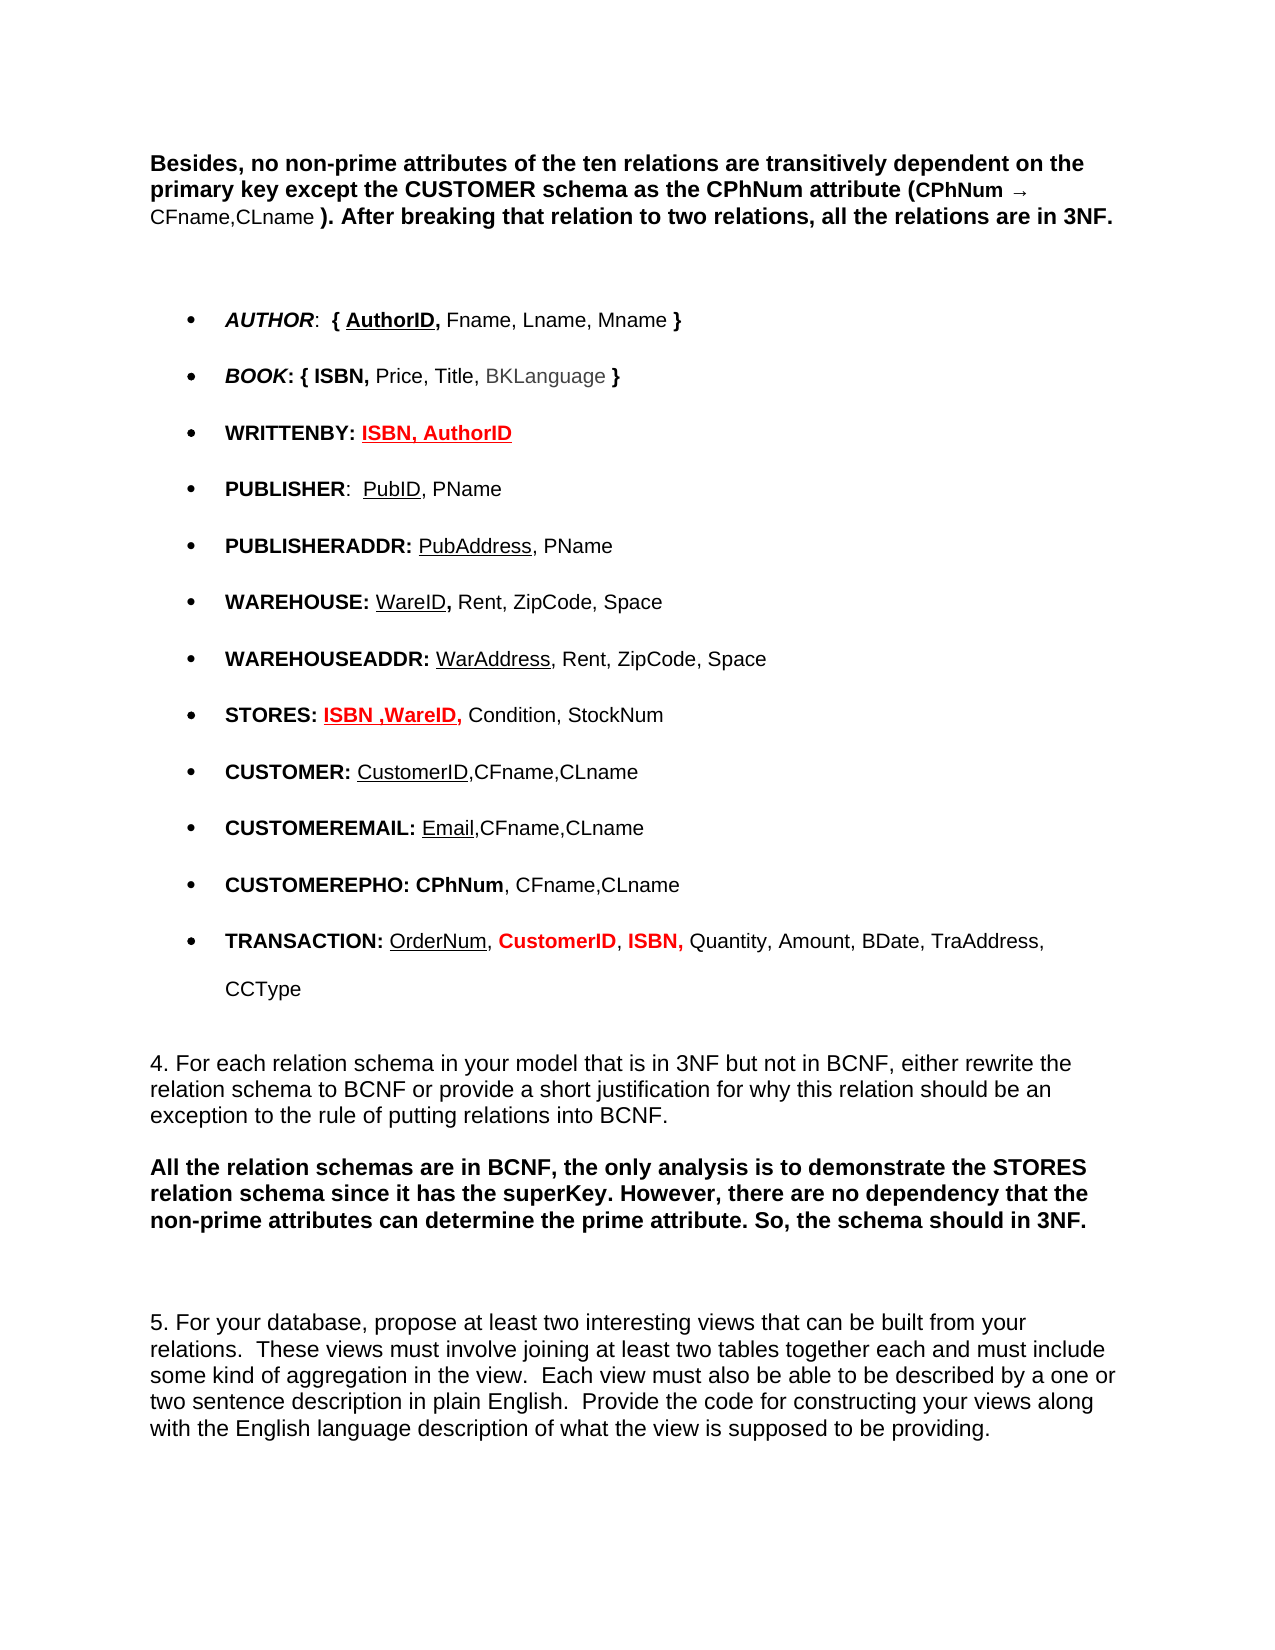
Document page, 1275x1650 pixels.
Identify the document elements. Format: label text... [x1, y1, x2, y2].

list CUSTOMEREMAIL: Email,CFname,CLname [187, 816, 1125, 840]
list CUSTOMER: CustomerID,CFname,CLname [187, 759, 1125, 783]
list BOOK: { ISBN, Price, Title, BKLanguage } [187, 364, 1125, 388]
list PUBLISHER: PubID, PName [187, 477, 1125, 501]
list WAREHOUSEADDR: WarAddress, Rent, ZipCode, Space [187, 647, 1125, 671]
list WAREHOUSE: WareID, Rent, ZipCode, Space [187, 590, 1125, 614]
list CUSTOMEREPHO: CPhNum, CFname,CLname [187, 872, 1125, 896]
text Besides, no non-prime attributes of the ten relations are transitively dependent on the primary key except the CUSTOMER schema as the CPhNum attribute (CPhNum → CFname,CLname ). After breaking that relation to two relations, all the relations are in 3NF. [150, 150, 1125, 229]
list TRANSACTION: OrderNum, CustomerID, ISBN, Quantity, Amount, BDate, TraAddress, CCType [187, 929, 1125, 1001]
text 4. For each relation schema in your model that is in 3NF but not in BCNF, either rewrite the relation schema to BCNF or provide a short justification for why this relation should be an exception to the rule of putting relations into BCNF. [150, 1050, 1125, 1129]
list PUBLISHERADDR: PubAddress, PName [187, 534, 1125, 558]
text All the relation schemas are in BCNF, the only analysis is to demonstrate the STORES relation schema since it has the superKey. However, there are no dependency that the non-prime attributes can determine the prime attribute. So, the schema should in 3NF. [150, 1154, 1125, 1233]
text 5. For your database, propose at least two interesting views that can be built from your relations. These views must involve joining at least two tables together each and must include some kind of aggregation in the view. Each view must also be able to be described by a one or two sentence description in plain English. Provide the code for constructing your views along with the English language description of what the view is supposed to be providing. [150, 1309, 1125, 1441]
list WRITTENBY: ISBN, AuthorID [187, 421, 1125, 445]
list STORES: ISBN ,WareID, Condition, StockNum [187, 703, 1125, 727]
list AUTHOR: { AuthorID, Fname, Lname, Mname } [187, 308, 1125, 332]
